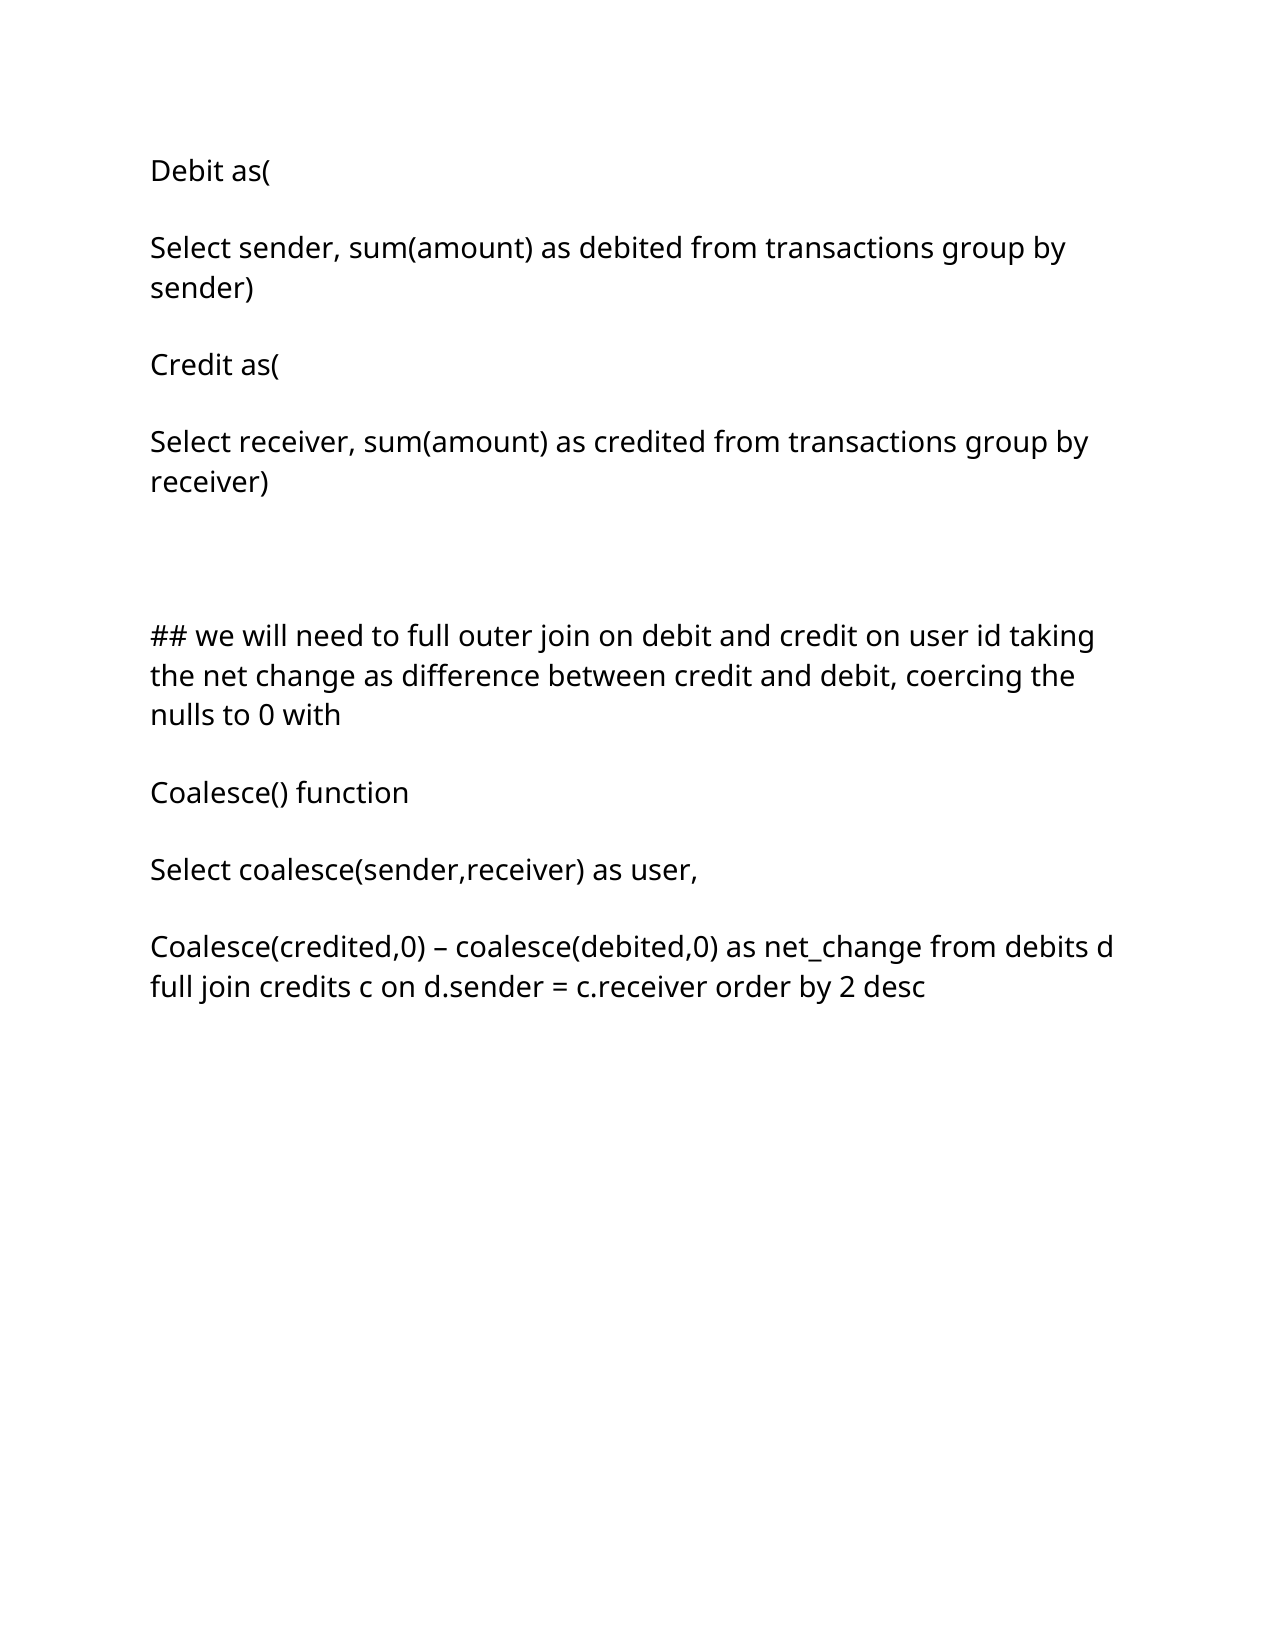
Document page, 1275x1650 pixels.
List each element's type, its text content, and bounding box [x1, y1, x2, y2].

text Select receiver, sum(amount) as credited from transactions group by receiver) [150, 421, 1125, 501]
text Coalesce() function [150, 772, 1125, 812]
text Select coalesce(sender,receiver) as user, [150, 849, 1125, 889]
text Credit as( [150, 344, 1125, 384]
text ## we will need to full outer join on debit and credit on user id taking the net change as difference between credit and debit, coercing the nulls to 0 with [150, 615, 1125, 734]
text Coalesce(credited,0) – coalesce(debited,0) as net_change from debits d full join credits c on d.sender = c.receiver order by 2 desc [150, 926, 1125, 1006]
text Select sender, sum(amount) as debited from transactions group by sender) [150, 227, 1125, 307]
text Debit as( [150, 150, 1125, 190]
